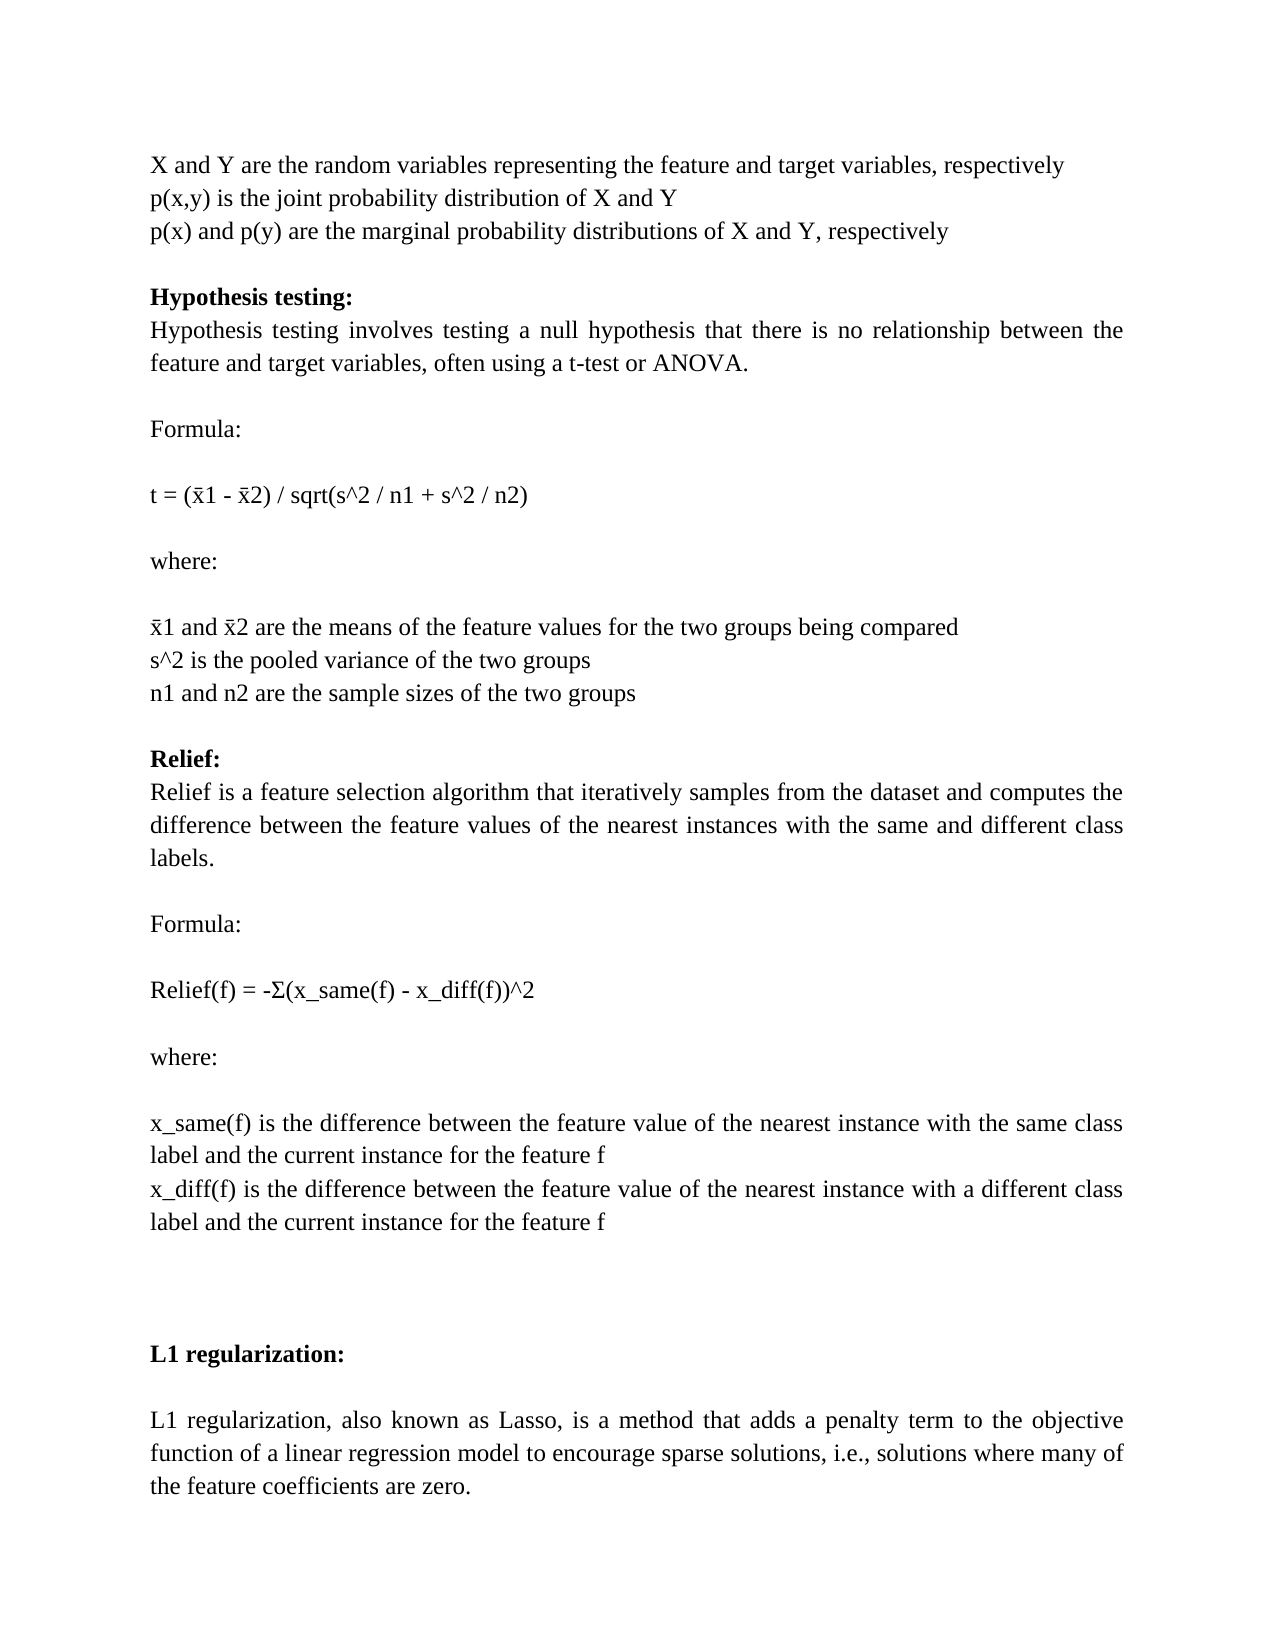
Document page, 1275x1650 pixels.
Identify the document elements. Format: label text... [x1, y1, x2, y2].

text Relief(f) = -Σ(x_same(f) - x_diff(f))^2 [150, 976, 1125, 1004]
text Hypothesis testing: [150, 282, 1125, 311]
text L1 regularization: [150, 1339, 1125, 1367]
text where: [150, 1042, 1125, 1070]
text Formula: [150, 414, 1125, 443]
text X and Y are the random variables representing the feature and target variables, respectively [150, 150, 1125, 179]
text x_diff(f) is the difference between the feature value of the nearest instance with a different class label and the current instance for the feature f [150, 1174, 1125, 1235]
text Hypothesis testing involves testing a null hypothesis that there is no relationship between the feature and target variables, often using a t-test or ANOVA. [150, 315, 1125, 377]
text p(x) and p(y) are the marginal probability distributions of X and Y, respectively [150, 216, 1125, 245]
text where: [150, 546, 1125, 575]
text Relief: [150, 744, 1125, 773]
text s^2 is the pooled variance of the two groups [150, 645, 1125, 674]
text t = (x̄1 - x̄2) / sqrt(s^2 / n1 + s^2 / n2) [150, 480, 1125, 509]
text x̄1 and x̄2 are the means of the feature values for the two groups being compared [150, 612, 1125, 641]
text L1 regularization, also known as Lasso, is a method that adds a penalty term to the objective function of a linear regression model to encourage sparse solutions, i.e., solutions where many of the feature coefficients are zero. [150, 1405, 1125, 1499]
text x_same(f) is the difference between the feature value of the nearest instance with the same class label and the current instance for the feature f [150, 1108, 1125, 1169]
text p(x,y) is the joint probability distribution of X and Y [150, 183, 1125, 212]
text n1 and n2 are the sample sizes of the two groups [150, 678, 1125, 707]
text Formula: [150, 909, 1125, 938]
text Relief is a feature selection algorithm that iteratively samples from the dataset and computes the difference between the feature values of the nearest instances with the same and different class labels. [150, 777, 1125, 872]
